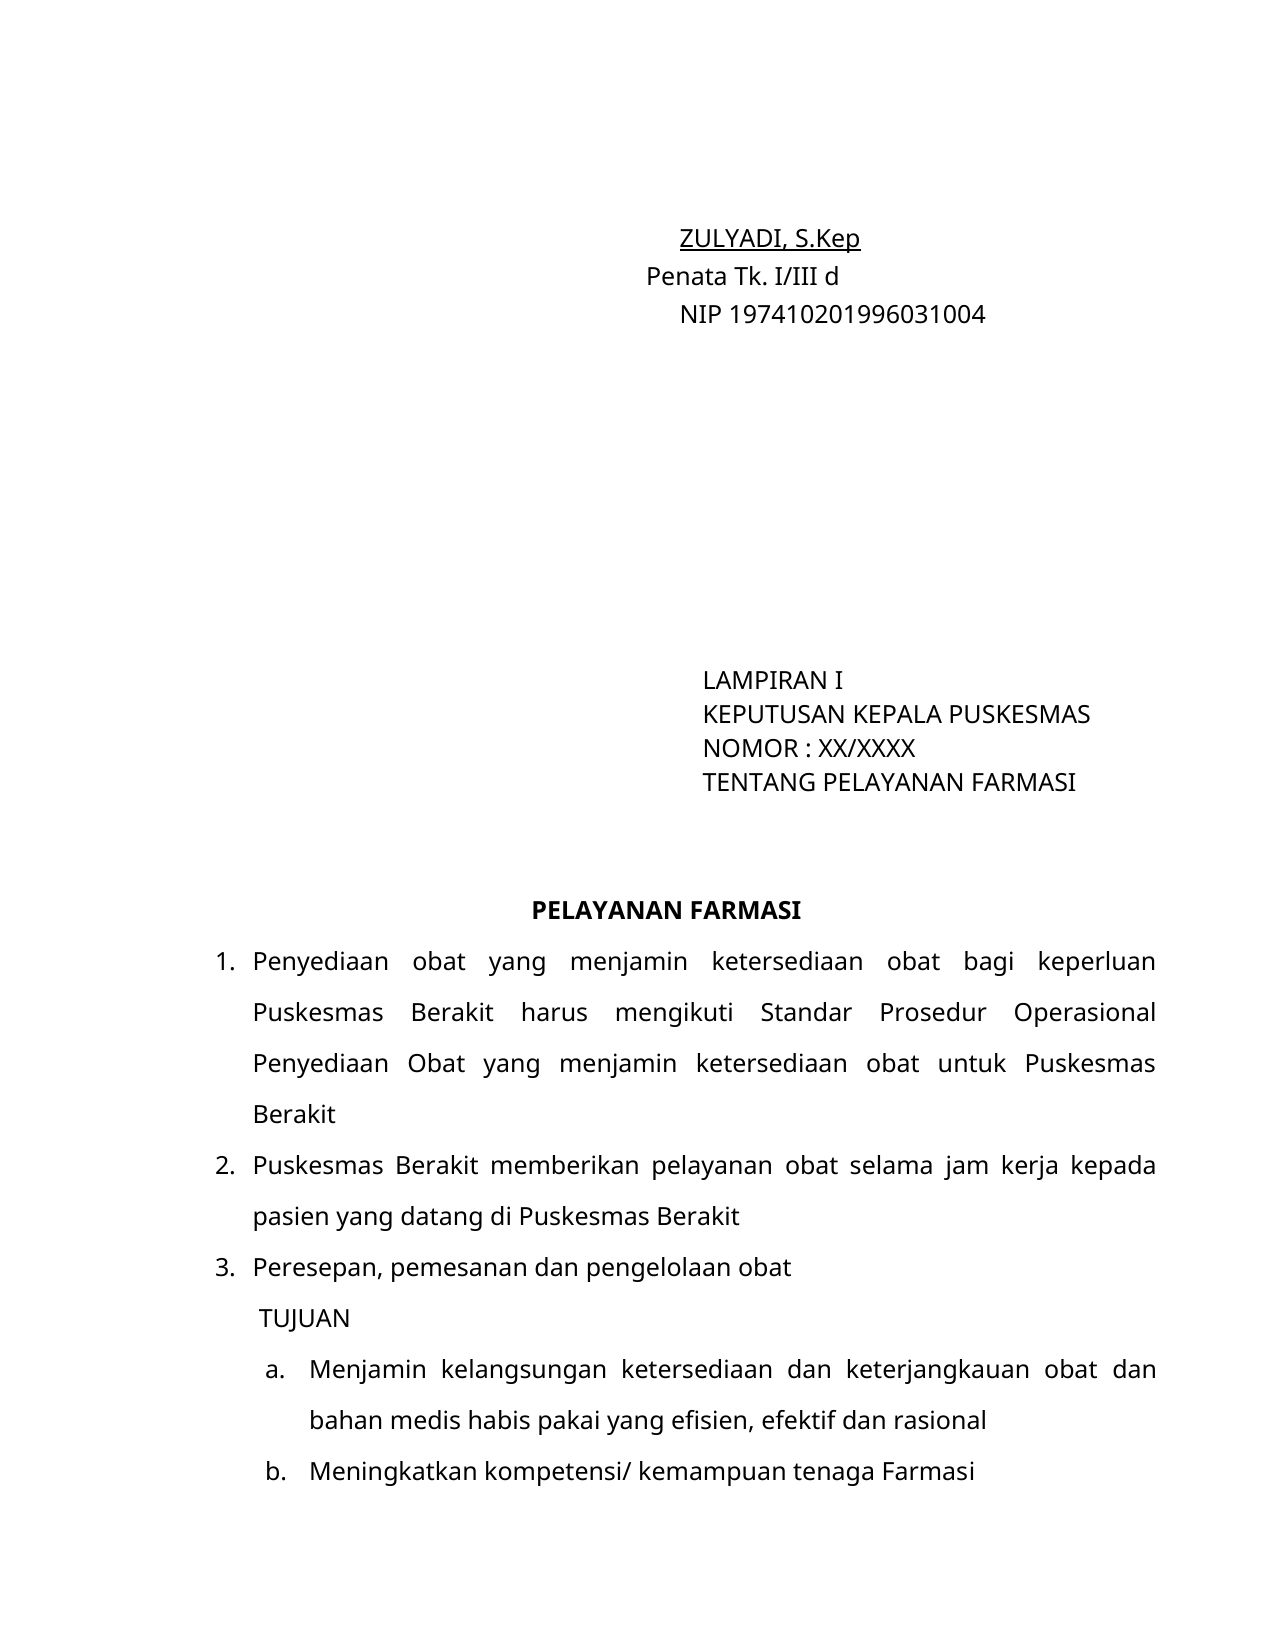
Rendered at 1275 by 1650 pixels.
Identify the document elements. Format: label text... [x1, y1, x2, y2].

text ZULYADI, S.Kep [510, 220, 1155, 254]
text NOMOR : XX/XXXX [647, 730, 1155, 764]
list Peresepan, pemesanan dan pengelolaan obat [215, 1249, 1157, 1284]
list Menjamin kelangsungan ketersediaan dan keterjangkauan obat dan bahan medis habis pakai yang efisien, efektif dan rasional [265, 1352, 1157, 1437]
text Penata Tk. I/III d [510, 258, 1155, 292]
list Penyediaan obat yang menjamin ketersediaan obat bagi keperluan Puskesmas Berakit harus mengikuti Standar Prosedur Operasional Penyediaan Obat yang menjamin ketersediaan obat untuk Puskesmas Berakit [215, 943, 1157, 1131]
text PELAYANAN FARMASI [177, 892, 1155, 926]
text KEPUTUSAN KEPALA PUSKESMAS [647, 696, 1155, 730]
text TENTANG PELAYANAN FARMASI [647, 764, 1155, 798]
text NIP 197410201996031004 [510, 297, 1155, 331]
list TUJUAN [258, 1301, 1157, 1335]
list Meningkatkan kompetensi/ kemampuan tenaga Farmasi [265, 1454, 1157, 1488]
list Puskesmas Berakit memberikan pelayanan obat selama jam kerja kepada pasien yang datang di Puskesmas Berakit [215, 1147, 1157, 1233]
text LAMPIRAN I [647, 662, 1155, 696]
